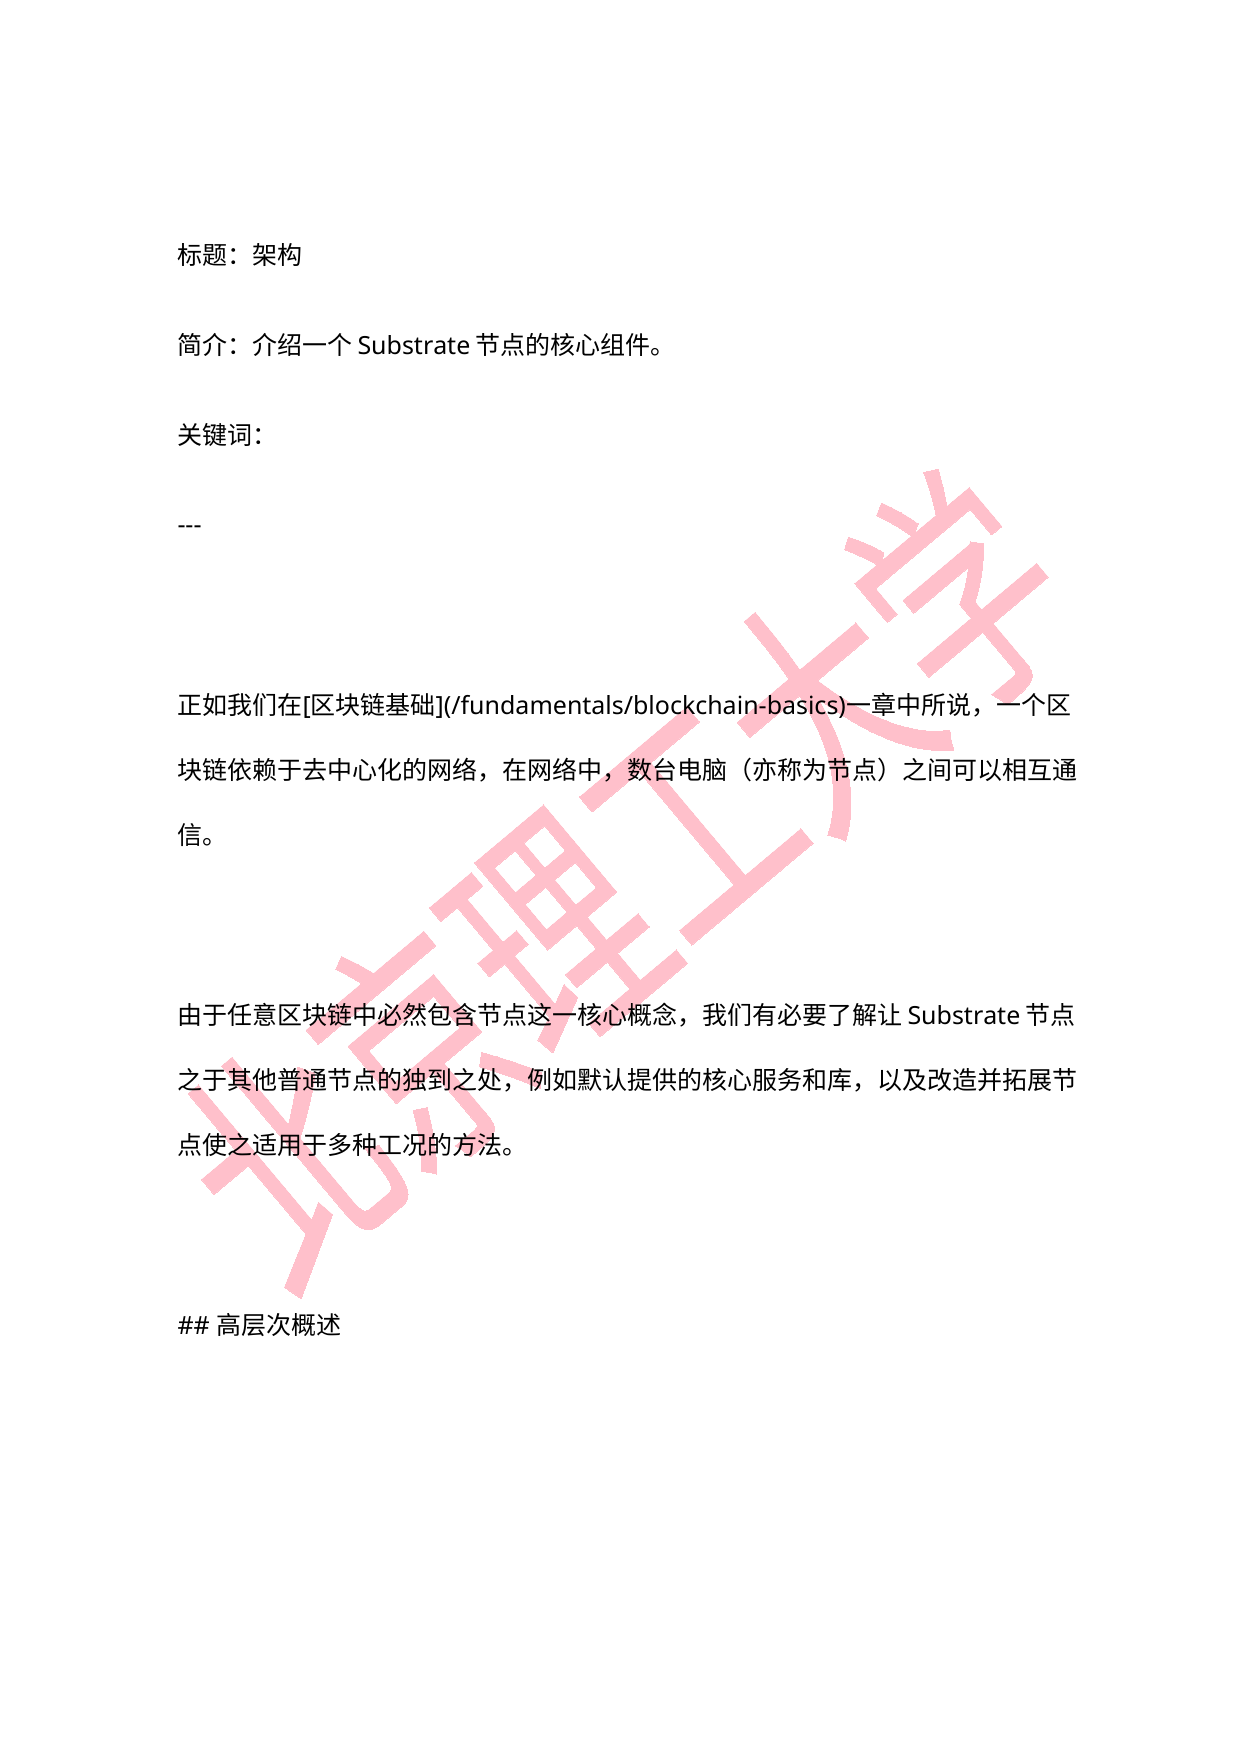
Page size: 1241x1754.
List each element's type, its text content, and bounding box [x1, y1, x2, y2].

text ## 高层次概述 [177, 1291, 1087, 1356]
text 正如我们在[区块链基础](/fundamentals/blockchain-basics)一章中所说，一个区块链依赖于去中心化的网络，在网络中，数台电脑（亦称为节点）之间可以相互通信。 [177, 671, 1087, 866]
text --- [177, 491, 1087, 556]
text 由于任意区块链中必然包含节点这一核心概念，我们有必要了解让Substrate节点之于其他普通节点的独到之处，例如默认提供的核心服务和库，以及改造并拓展节点使之适用于多种工况的方法。 [177, 981, 1087, 1176]
text 标题：架构 [177, 221, 1087, 286]
text 简介：介绍一个Substrate节点的核心组件。 [177, 311, 1087, 376]
text 关键词： [177, 401, 1087, 466]
